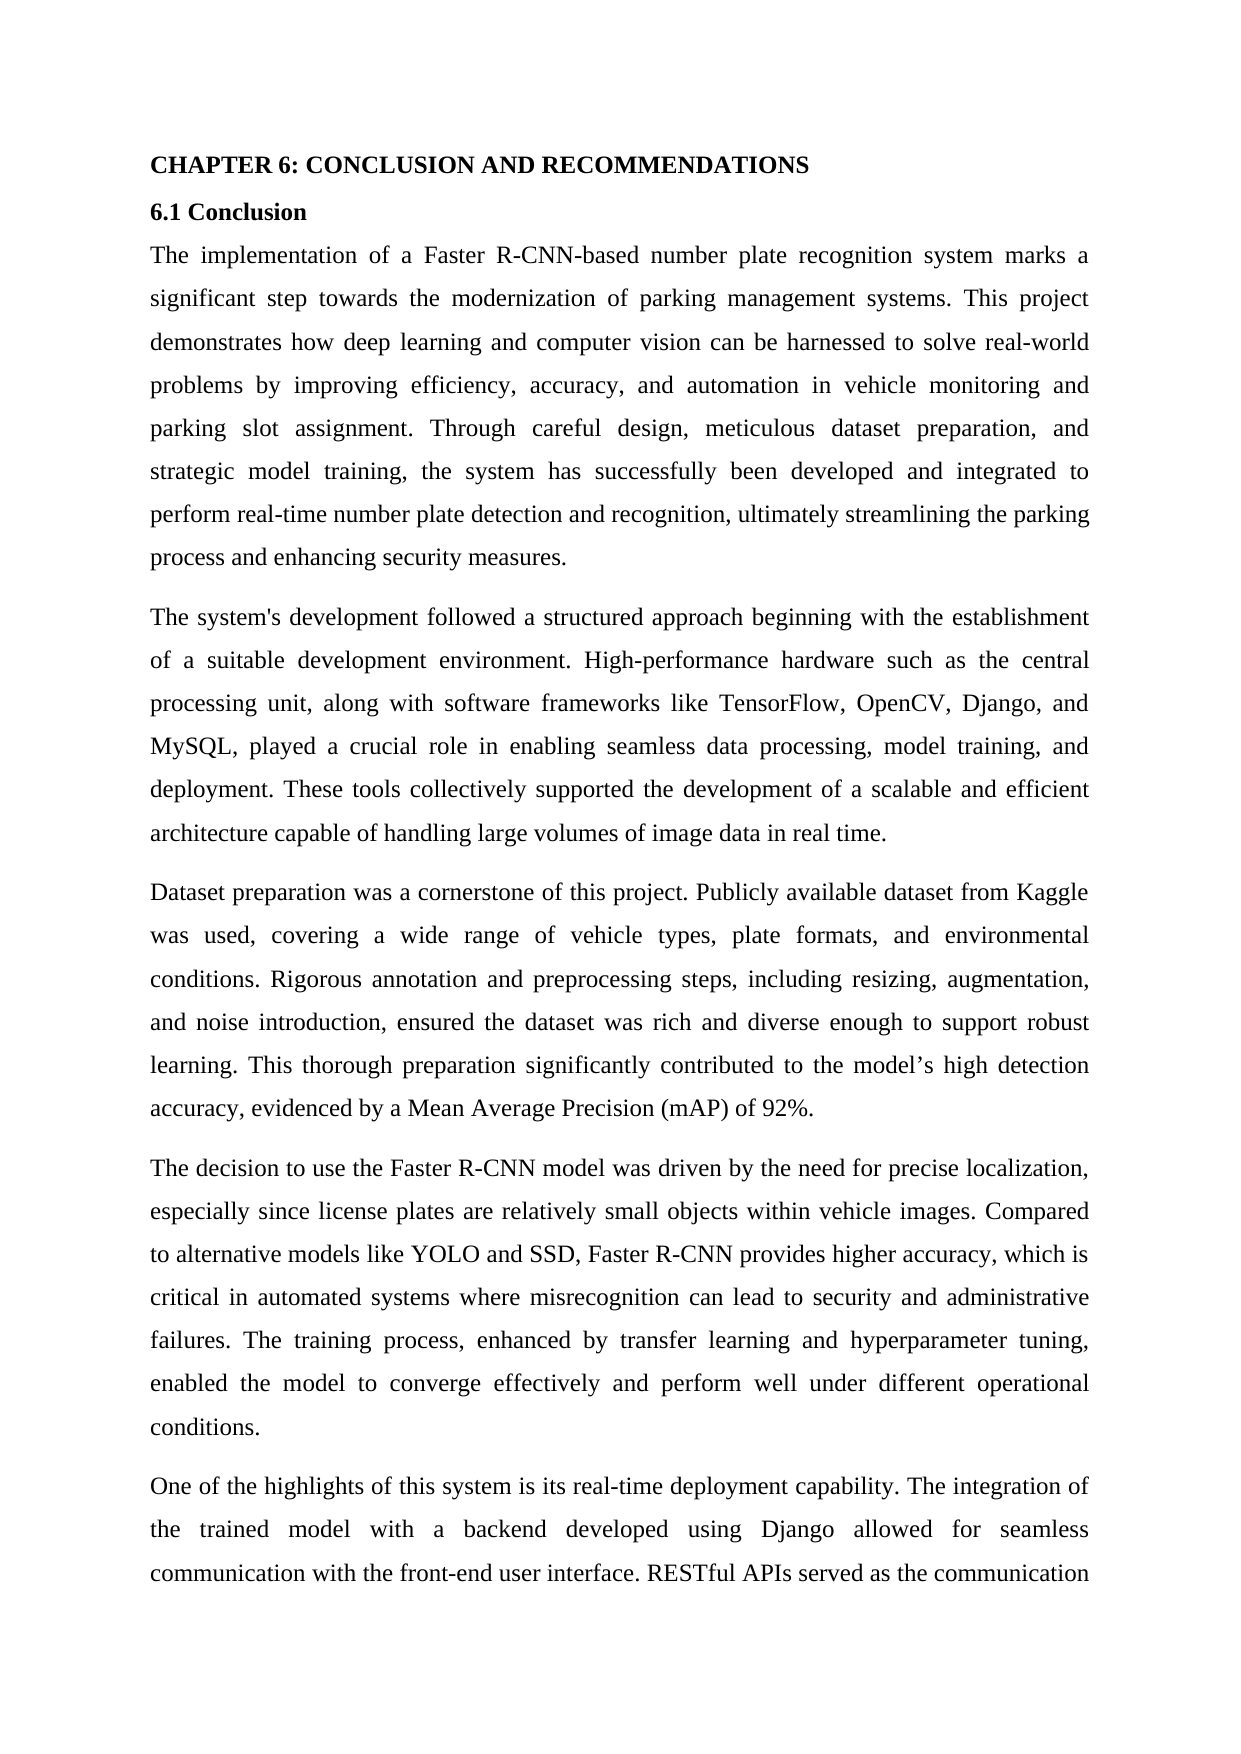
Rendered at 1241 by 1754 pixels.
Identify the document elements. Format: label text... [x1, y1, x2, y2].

subtitle CHAPTER 6: CONCLUSION AND RECOMMENDATIONS [150, 150, 1090, 179]
text The system's development followed a structured approach beginning with the establishment of a suitable development environment. High-performance hardware such as the central processing unit, along with software frameworks like TensorFlow, OpenCV, Django, and MySQL, played a crucial role in enabling seamless data processing, model training, and deployment. These tools collectively supported the development of a scalable and efficient architecture capable of handling large volumes of image data in real time. [150, 602, 1090, 846]
text The decision to use the Faster R-CNN model was driven by the need for precise localization, especially since license plates are relatively small objects within vehicle images. Compared to alternative models like YOLO and SSD, Faster R-CNN provides higher accuracy, which is critical in automated systems where misrecognition can lead to security and administrative failures. The training process, enhanced by transfer learning and hyperparameter tuning, enabled the model to converge effectively and perform well under different operational conditions. [150, 1153, 1090, 1440]
text Dataset preparation was a cornerstone of this project. Publicly available dataset from Kaggle was used, covering a wide range of vehicle types, plate formats, and environmental conditions. Rigorous annotation and preprocessing steps, including resizing, augmentation, and noise introduction, ensured the dataset was rich and diverse enough to support robust learning. This thorough preparation significantly contributed to the model’s high detection accuracy, evidenced by a Mean Average Precision (mAP) of 92%. [150, 877, 1090, 1122]
subtitle 6.1 Conclusion [150, 197, 1090, 226]
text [150, 1471, 1090, 1586]
text The implementation of a Faster R-CNN-based number plate recognition system marks a significant step towards the modernization of parking management systems. This project demonstrates how deep learning and computer vision can be harnessed to solve real-world problems by improving efficiency, accuracy, and automation in vehicle monitoring and parking slot assignment. Through careful design, meticulous dataset preparation, and strategic model training, the system has successfully been developed and integrated to perform real-time number plate detection and recognition, ultimately streamlining the parking process and enhancing security measures. [150, 240, 1090, 571]
